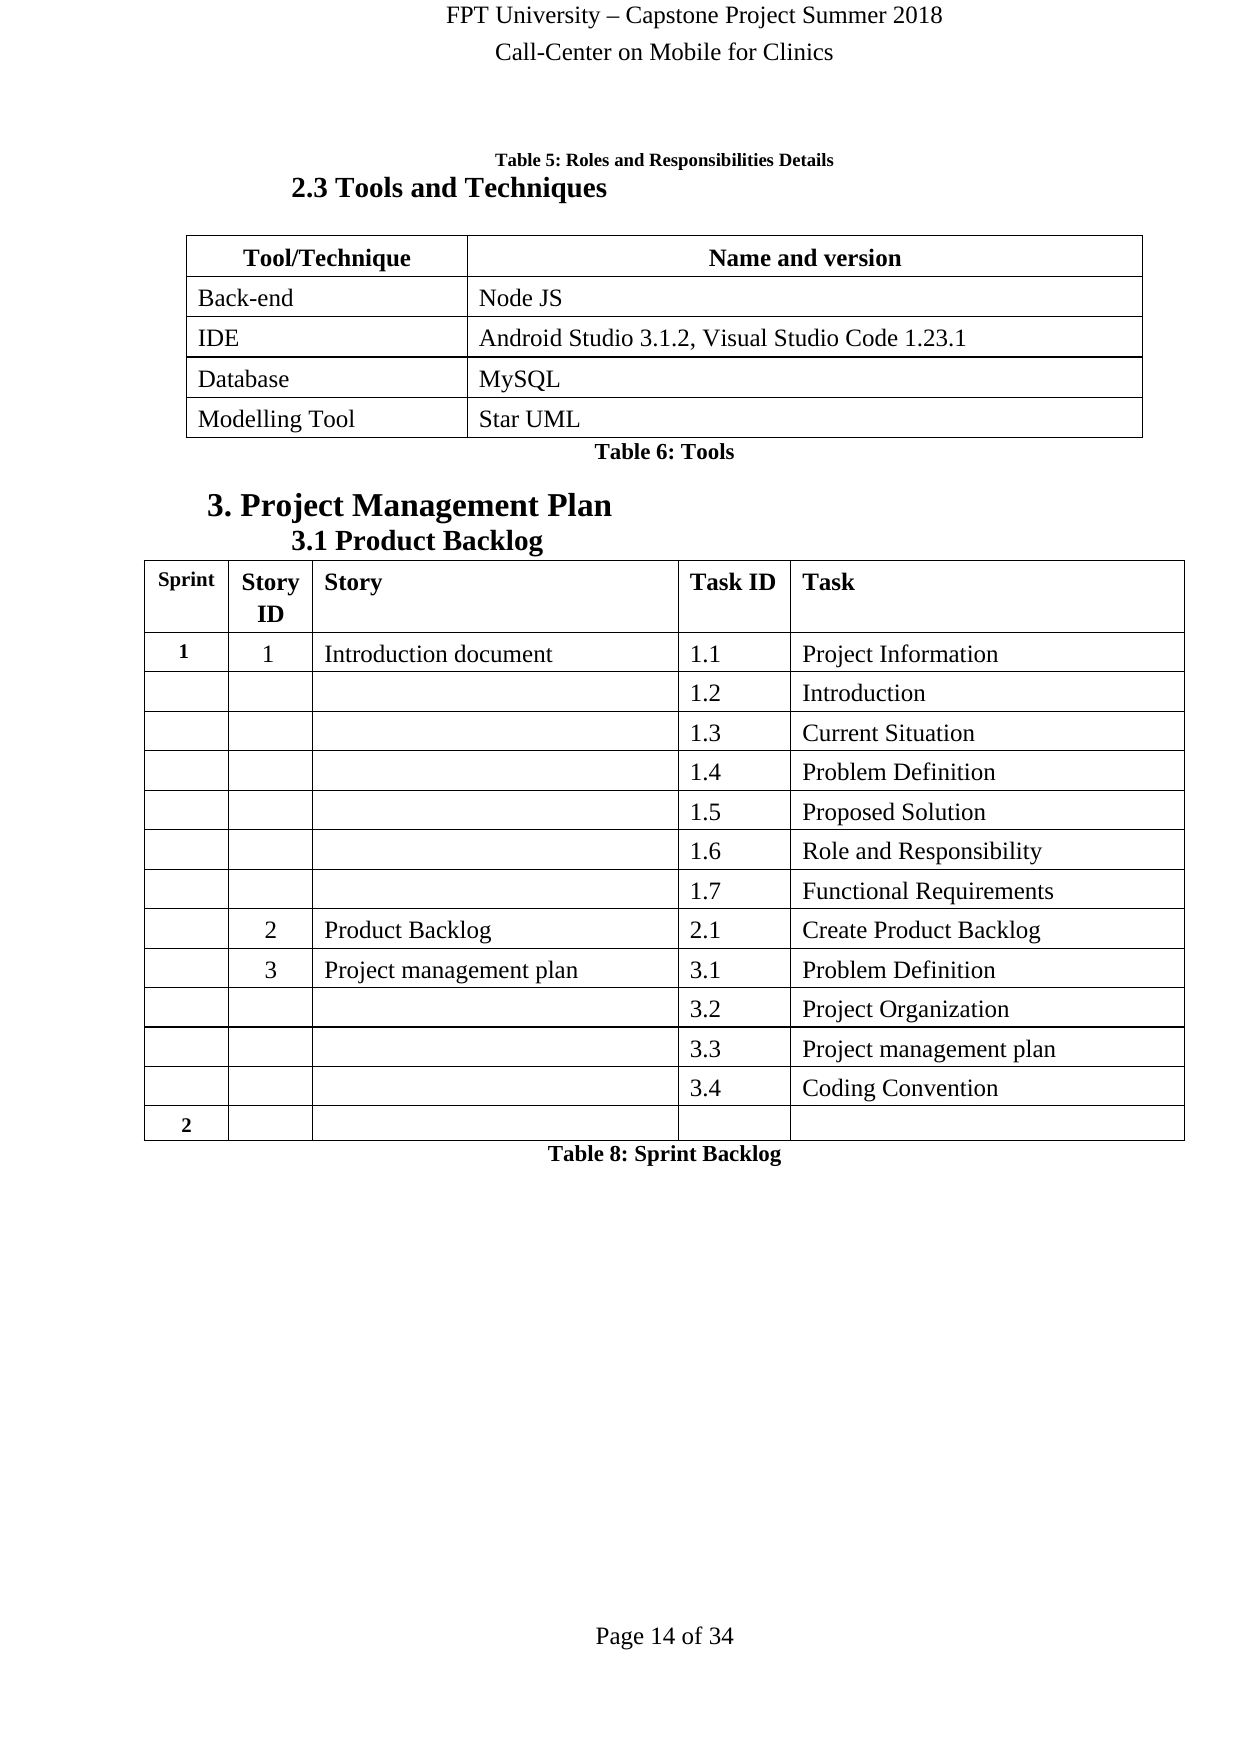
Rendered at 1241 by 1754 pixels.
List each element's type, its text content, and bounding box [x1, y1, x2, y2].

table_cell [679, 1106, 790, 1139]
table_cell [313, 751, 678, 789]
subtitle 3. Project Management Plan [207, 485, 1122, 523]
table_cell 3 [229, 949, 312, 987]
table_cell 3.4 [679, 1067, 790, 1105]
table_cell [313, 988, 678, 1026]
table_cell Proposed Solution [791, 791, 1184, 829]
table_cell [229, 988, 312, 1026]
table_cell [229, 751, 312, 789]
table_cell [229, 1028, 312, 1066]
table_cell [313, 1028, 678, 1066]
table_cell [229, 870, 312, 908]
table_cell [145, 988, 228, 1026]
table_cell Project Information [791, 633, 1184, 671]
table_cell [145, 751, 228, 789]
table_cell Introduction [791, 672, 1184, 711]
table_cell 2 [145, 1106, 228, 1139]
table_cell [313, 791, 678, 829]
table_header Story [313, 561, 678, 632]
table_cell Star UML [468, 398, 1142, 437]
table_cell Node JS [468, 277, 1142, 316]
table_cell Problem Definition [791, 949, 1184, 987]
table_cell 1.6 [679, 830, 790, 868]
table_cell [313, 870, 678, 908]
table_cell Functional Requirements [791, 870, 1184, 908]
table_cell [145, 1028, 228, 1066]
table_cell [229, 791, 312, 829]
table_cell 1.2 [679, 672, 790, 711]
table_cell [145, 870, 228, 908]
table_cell [145, 791, 228, 829]
table_cell [313, 830, 678, 868]
table_cell Introduction document [313, 633, 678, 671]
table_cell 1.5 [679, 791, 790, 829]
table_cell Database [187, 358, 467, 397]
table_cell MySQL [468, 358, 1142, 397]
table_cell Current Situation [791, 712, 1184, 750]
table_cell [145, 830, 228, 868]
text Table 8: Sprint Backlog [207, 1141, 1122, 1167]
subtitle 3.1 Product Backlog [291, 523, 1122, 557]
table_header Task [791, 561, 1184, 632]
table_cell 3.3 [679, 1028, 790, 1066]
table_cell [229, 1067, 312, 1105]
table_header Task ID [679, 561, 790, 632]
table_cell Modelling Tool [187, 398, 467, 437]
table_cell [229, 712, 312, 750]
table_cell [229, 1106, 312, 1139]
table_header Name and version [468, 236, 1142, 276]
table_cell 1.4 [679, 751, 790, 789]
table_cell Product Backlog [313, 909, 678, 947]
table_cell 2 [229, 909, 312, 947]
subtitle 2.3 Tools and Techniques [291, 170, 1122, 204]
table_cell Back-end [187, 277, 467, 316]
table_cell 2.1 [679, 909, 790, 947]
table_cell 3.2 [679, 988, 790, 1026]
table_cell [313, 1106, 678, 1139]
table_cell Create Product Backlog [791, 909, 1184, 947]
table_cell [313, 712, 678, 750]
text Table 6: Tools [207, 438, 1122, 464]
table_cell 1.7 [679, 870, 790, 908]
table_cell Android Studio 3.1.2, Visual Studio Code 1.23.1 [468, 317, 1142, 356]
table_cell 1 [145, 633, 228, 671]
table_cell [145, 672, 228, 711]
table_cell 1.1 [679, 633, 790, 671]
table_cell Project Organization [791, 988, 1184, 1026]
table_header Tool/Technique [187, 236, 467, 276]
table_cell [313, 1067, 678, 1105]
table_cell 1.3 [679, 712, 790, 750]
table_header Sprint [145, 561, 228, 632]
table_cell [145, 1067, 228, 1105]
table_cell Role and Responsibility [791, 830, 1184, 868]
table_cell Project management plan [791, 1028, 1184, 1066]
table_cell [145, 712, 228, 750]
table_cell 1 [229, 633, 312, 671]
table_cell Problem Definition [791, 751, 1184, 789]
table_cell [229, 830, 312, 868]
table_cell 3.1 [679, 949, 790, 987]
table_header Story ID [229, 561, 312, 632]
table_cell [791, 1106, 1184, 1139]
text Table 5: Roles and Responsibilities Details [207, 149, 1122, 170]
table_cell [145, 909, 228, 947]
table_cell [313, 672, 678, 711]
table_cell [145, 949, 228, 987]
table_cell IDE [187, 317, 467, 356]
table_cell Project management plan [313, 949, 678, 987]
table_cell [229, 672, 312, 711]
table_cell Coding Convention [791, 1067, 1184, 1105]
